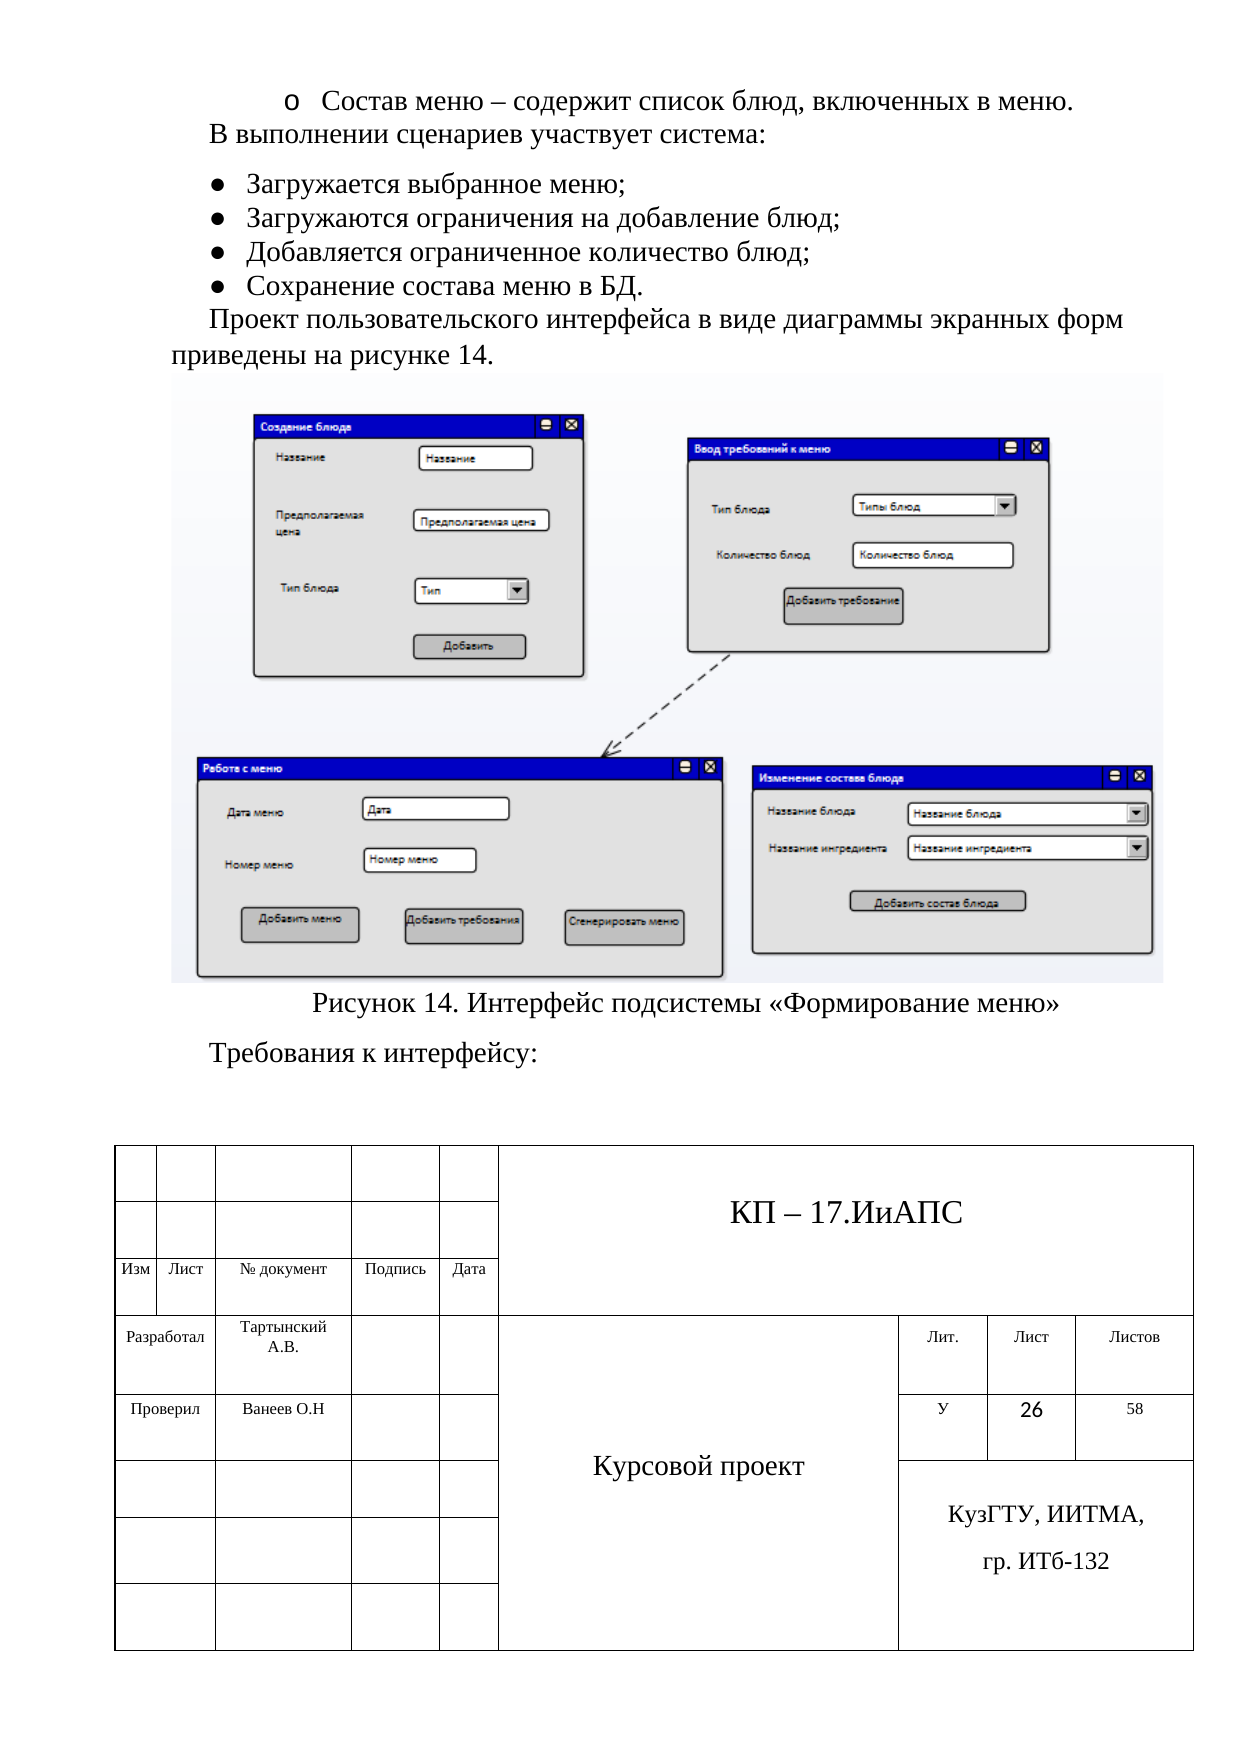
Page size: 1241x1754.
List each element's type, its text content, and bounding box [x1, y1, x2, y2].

list Сохранение состава меню в БД. [209, 267, 1163, 301]
list Загружаются ограничения на добавление блюд; [209, 200, 1163, 234]
list Загружается выбранное меню; [209, 167, 1163, 200]
text Проект пользовательского интерфейса в виде диаграммы экранных форм приведены на рисунке 14. [171, 301, 1163, 371]
list Добавляется ограниченное количество блюд; [209, 234, 1163, 267]
text Требования к интерфейсу: [171, 1035, 1163, 1069]
text В выполнении сценариев участвует система: [209, 116, 1163, 150]
list Состав меню – содержит список блюд, включенных в меню. [284, 83, 1163, 116]
picture [171, 373, 1164, 983]
text Рисунок 14. Интерфейс подсистемы «Формирование меню» [209, 985, 1163, 1019]
